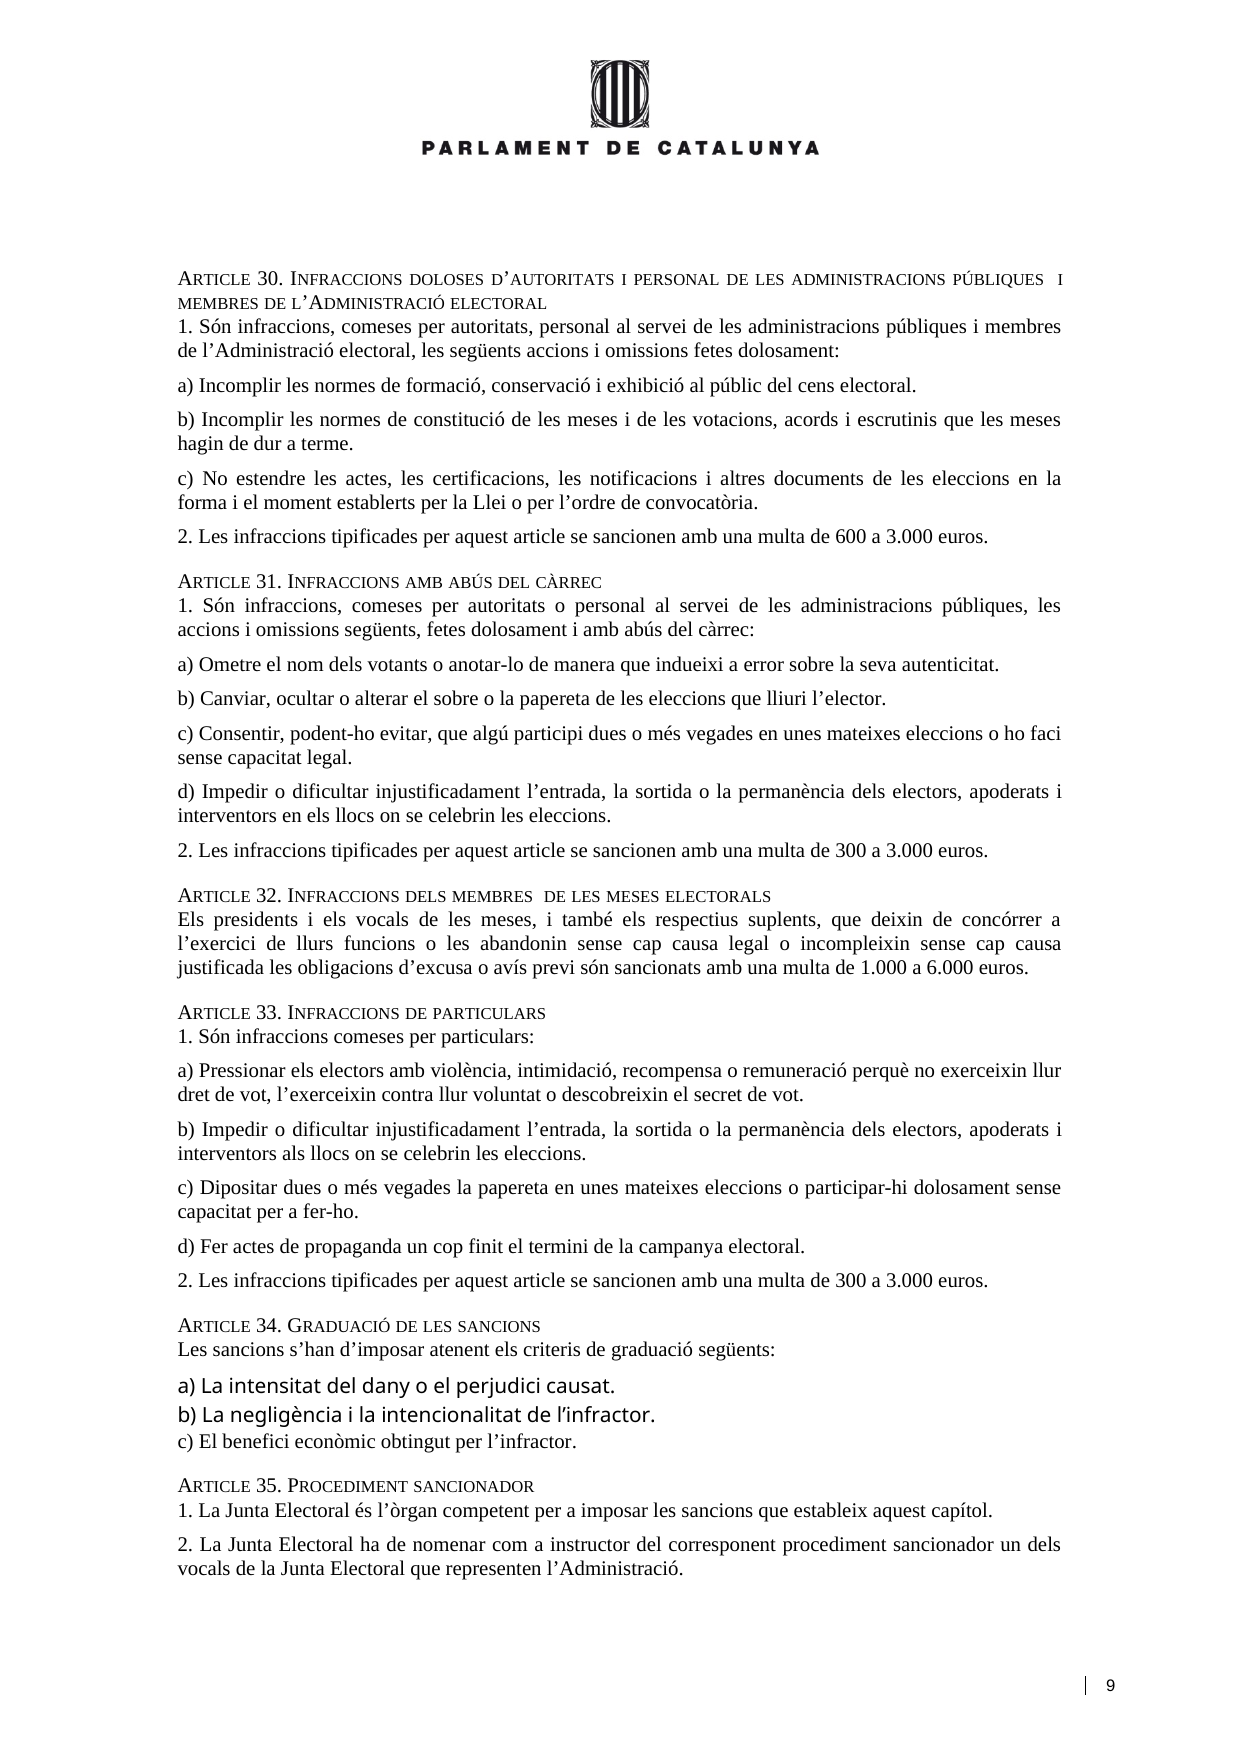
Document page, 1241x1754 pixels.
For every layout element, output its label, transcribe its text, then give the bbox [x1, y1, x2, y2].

text d) Impedir o dificultar injustificadament l’entrada, la sortida o la permanència dels electors, apoderats i interventors en els llocs on se celebrin les eleccions. [177, 779, 1063, 827]
text a) Ometre el nom dels votants o anotar-lo de manera que indueixi a error sobre la seva autenticitat. [177, 652, 1063, 676]
text a) Incomplir les normes de formació, conservació i exhibició al públic del cens electoral. [177, 372, 1063, 397]
text b) Canviar, ocultar o alterar el sobre o la papereta de les eleccions que lliuri l’elector. [177, 686, 1063, 710]
text 1. La Junta Electoral és l’òrgan competent per a imposar les sancions que estableix aquest capítol. [177, 1497, 1063, 1522]
text 2. Les infraccions tipificades per aquest article se sancionen amb una multa de 300 a 3.000 euros. [177, 838, 1063, 862]
text 1. Són infraccions, comeses per autoritats o personal al servei de les administracions públiques, les accions i omissions següents, fetes dolosament i amb abús del càrrec: [177, 593, 1063, 641]
text c) Consentir, podent-ho evitar, que algú participi dues o més vegades en unes mateixes eleccions o ho faci sense capacitat legal. [177, 721, 1063, 769]
text a) La intensitat del dany o el perjudici causat. [177, 1372, 1063, 1400]
text b) La negligència i la intencionalitat de l’infractor. [177, 1400, 1063, 1428]
text Article 31. Infraccions amb abús del càrrec [177, 569, 1063, 593]
text 1. Són infraccions comeses per particulars: [177, 1024, 1063, 1048]
text c) El benefici econòmic obtingut per l’infractor. [177, 1428, 1063, 1453]
picture [420, 59, 820, 156]
text 1. Són infraccions, comeses per autoritats, personal al servei de les administracions públiques i membres de l’Administració electoral, les següents accions i omissions fetes dolosament: [177, 314, 1063, 362]
text Article 33. Infraccions de particulars [177, 999, 1063, 1024]
text 2. Les infraccions tipificades per aquest article se sancionen amb una multa de 600 a 3.000 euros. [177, 524, 1063, 548]
text Article 30. Infraccions doloses d’autoritats i personal de les administracions públiques i membres de l’Administració electoral [177, 266, 1063, 314]
text Article 35. Procediment sancionador [177, 1473, 1063, 1497]
text a) Pressionar els electors amb violència, intimidació, recompensa o remuneració perquè no exerceixin llur dret de vot, l’exerceixin contra llur voluntat o descobreixin el secret de vot. [177, 1058, 1063, 1106]
text d) Fer actes de propaganda un cop finit el termini de la campanya electoral. [177, 1234, 1063, 1258]
text Els presidents i els vocals de les meses, i també els respectius suplents, que deixin de concórrer a l’exercici de llurs funcions o les abandonin sense cap causa legal o incompleixin sense cap causa justificada les obligacions d’excusa o avís previ són sancionats amb una multa de 1.000 a 6.000 euros. [177, 907, 1063, 979]
text Les sancions s’han d’imposar atenent els criteris de graduació següents: [177, 1337, 1063, 1361]
text b) Incomplir les normes de constitució de les meses i de les votacions, acords i escrutinis que les meses hagin de dur a terme. [177, 407, 1063, 455]
text c) No estendre les actes, les certificacions, les notificacions i altres documents de les eleccions en la forma i el moment establerts per la Llei o per l’ordre de convocatòria. [177, 466, 1063, 514]
text b) Impedir o dificultar injustificadament l’entrada, la sortida o la permanència dels electors, apoderats i interventors als llocs on se celebrin les eleccions. [177, 1117, 1063, 1165]
text 2. La Junta Electoral ha de nomenar com a instructor del corresponent procediment sancionador un dels vocals de la Junta Electoral que representen l’Administració. [177, 1532, 1063, 1580]
text 2. Les infraccions tipificades per aquest article se sancionen amb una multa de 300 a 3.000 euros. [177, 1268, 1063, 1292]
text c) Dipositar dues o més vegades la papereta en unes mateixes eleccions o participar-hi dolosament sense capacitat per a fer-ho. [177, 1175, 1063, 1223]
text Article 32. Infraccions dels membres de les meses electorals [177, 882, 1063, 907]
text Article 34. Graduació de les sancions [177, 1313, 1063, 1337]
